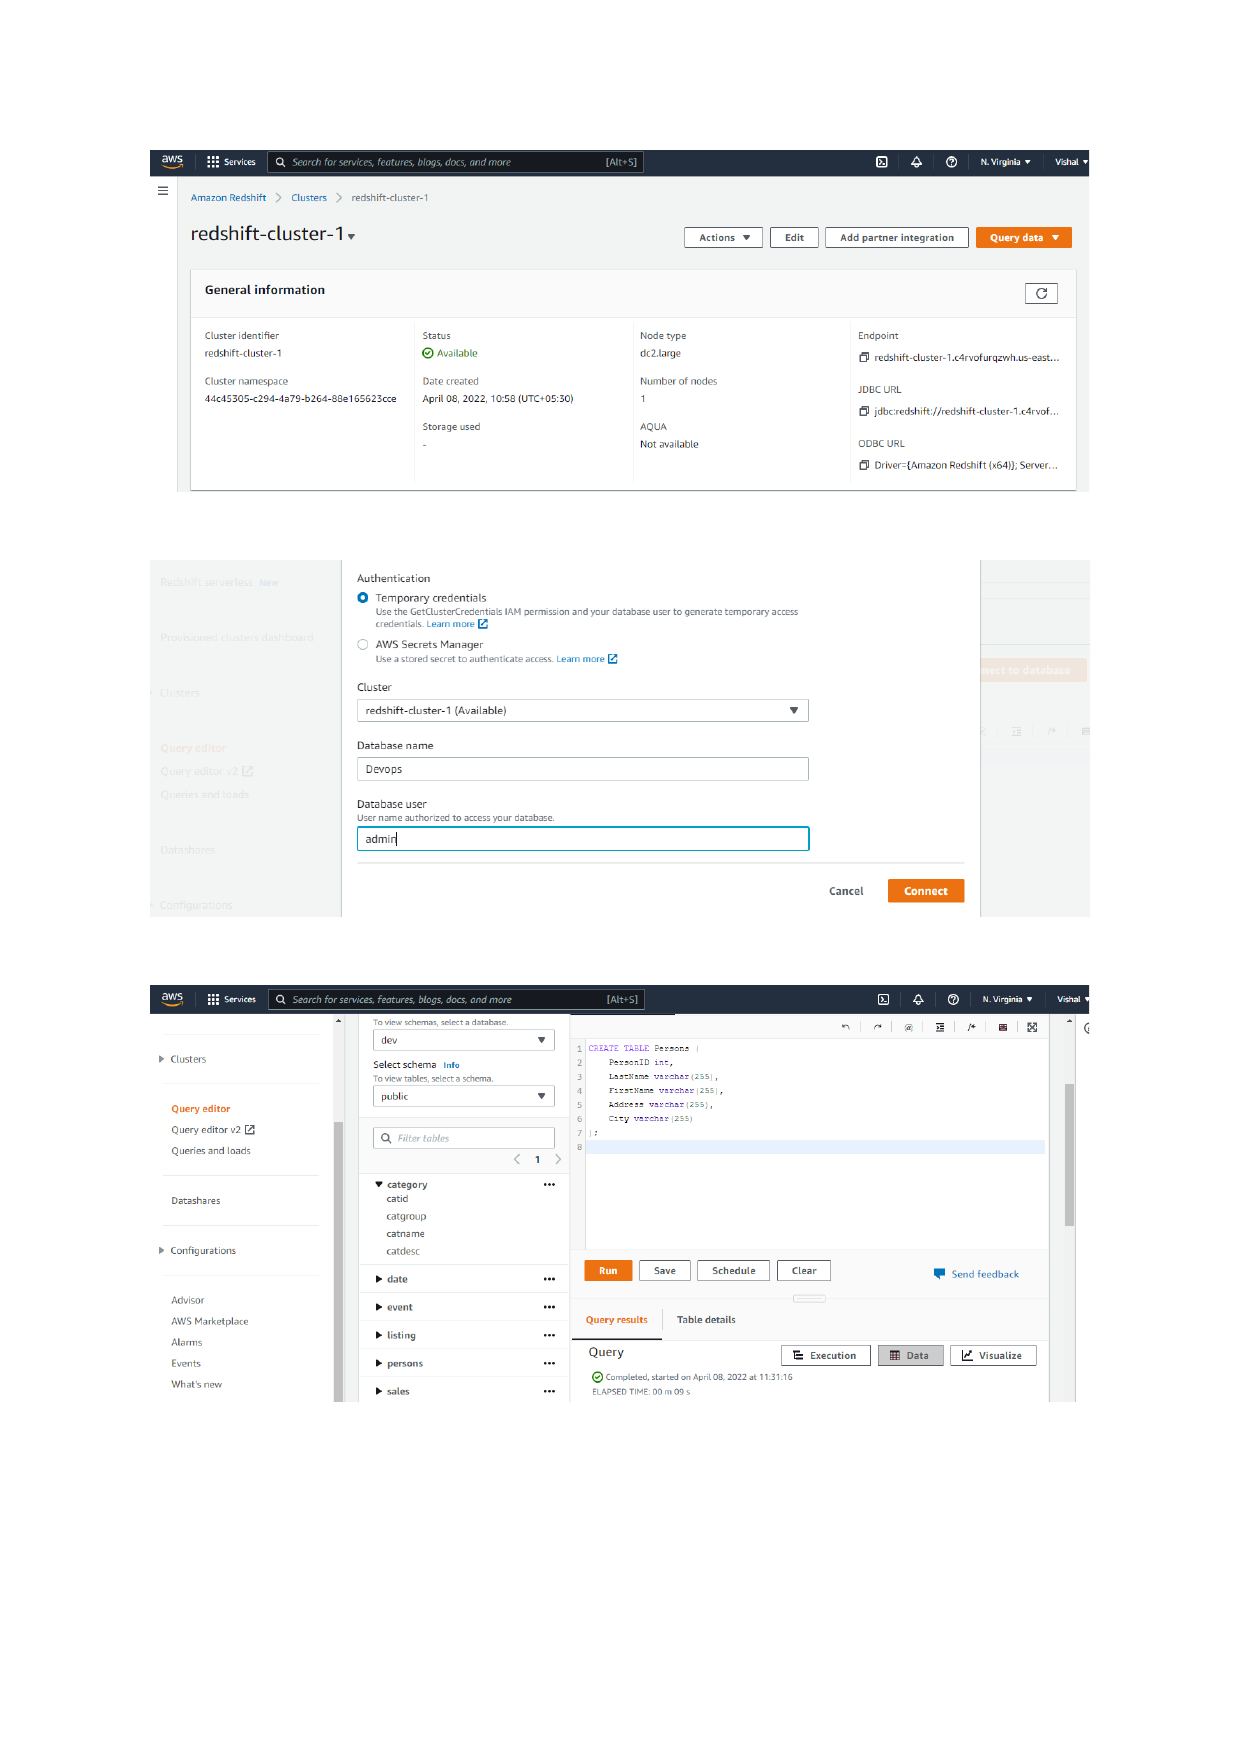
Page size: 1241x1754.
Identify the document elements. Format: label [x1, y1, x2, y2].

picture [150, 560, 1091, 917]
picture [150, 150, 1090, 492]
picture [150, 985, 1090, 1402]
